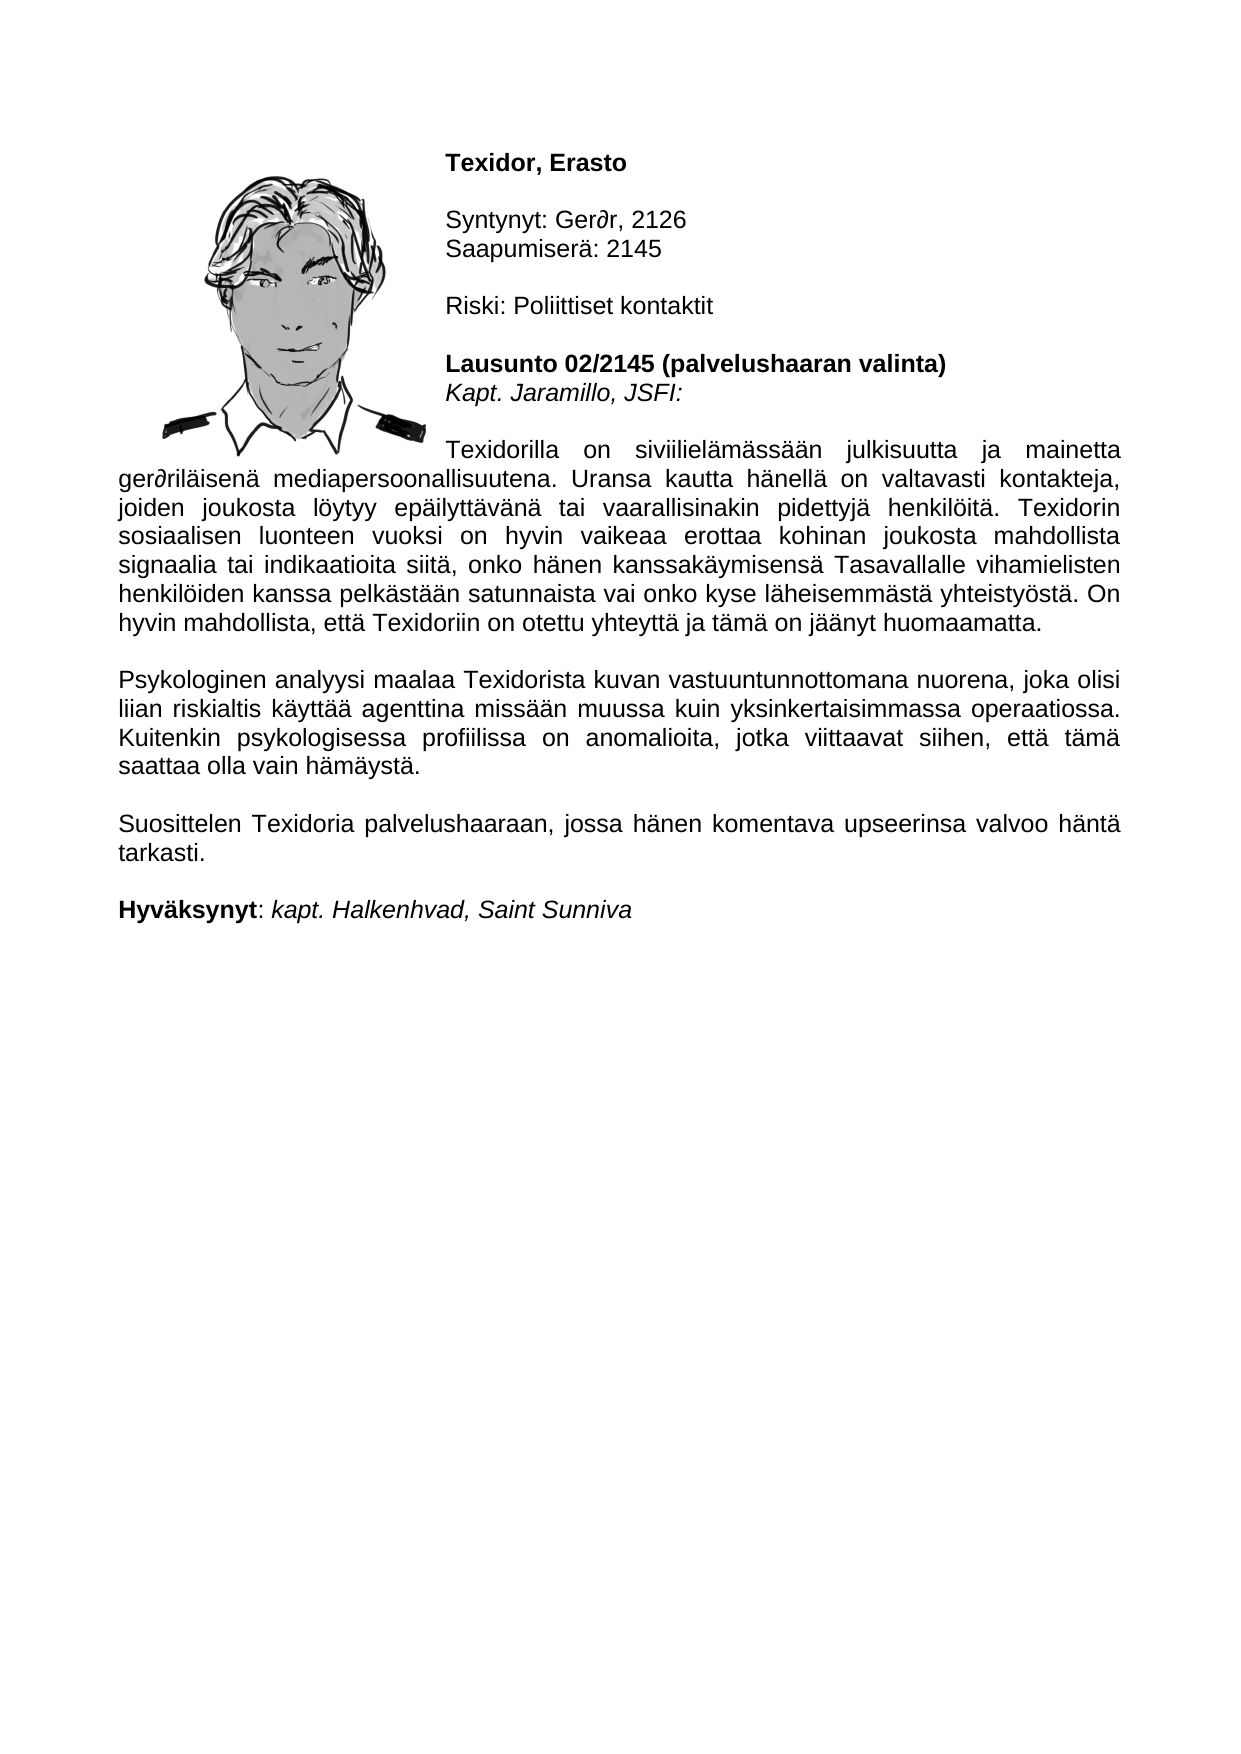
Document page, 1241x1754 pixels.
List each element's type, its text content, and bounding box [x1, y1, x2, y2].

text Hyväksynyt: kapt. Halkenhvad, Saint Sunniva [118, 895, 1122, 924]
text Psykologinen analyysi maalaa Texidorista kuvan vastuuntunnottomana nuorena, joka olisi liian riskialtis käyttää agenttina missään muussa kuin yksinkertaisimmassa operaatiossa. Kuitenkin psykologisessa profiilissa on anomalioita, jotka viittaavat siihen, että tämä saattaa olla vain hämäystä. [118, 665, 1122, 780]
text Suosittelen Texidoria palvelushaaraan, jossa hänen komentava upseerinsa valvoo häntä tarkasti. [118, 809, 1122, 866]
text Kapt. Jaramillo, JSFI: [427, 378, 1122, 406]
text Texidorilla on siviilielämässään julkisuutta ja mainetta ger∂riläisenä mediapersoonallisuutena. Uransa kautta hänellä on valtavasti kontakteja, joiden joukosta löytyy epäilyttävänä tai vaarallisinakin pidettyjä henkilöitä. Texidorin sosiaalisen luonteen vuoksi on hyvin vaikeaa erottaa kohinan joukosta mahdollista signaalia tai indikaatioita siitä, onko hänen kanssakäymisensä Tasavallalle vihamielisten henkilöiden kanssa pelkästään satunnaista vai onko kyse läheisemmästä yhteistyöstä. On hyvin mahdollista, että Texidoriin on otettu yhteyttä ja tämä on jäänyt huomaamatta. [118, 435, 1122, 636]
text Syntynyt: Ger∂r, 2126 [427, 205, 1122, 234]
text Texidor, Erasto [427, 148, 1122, 176]
text Riski: Poliittiset kontaktit [427, 291, 1122, 320]
text Lausunto 02/2145 (palvelushaaran valinta) [427, 349, 1122, 378]
text Saapumiserä: 2145 [427, 234, 1122, 263]
picture [118, 148, 427, 457]
